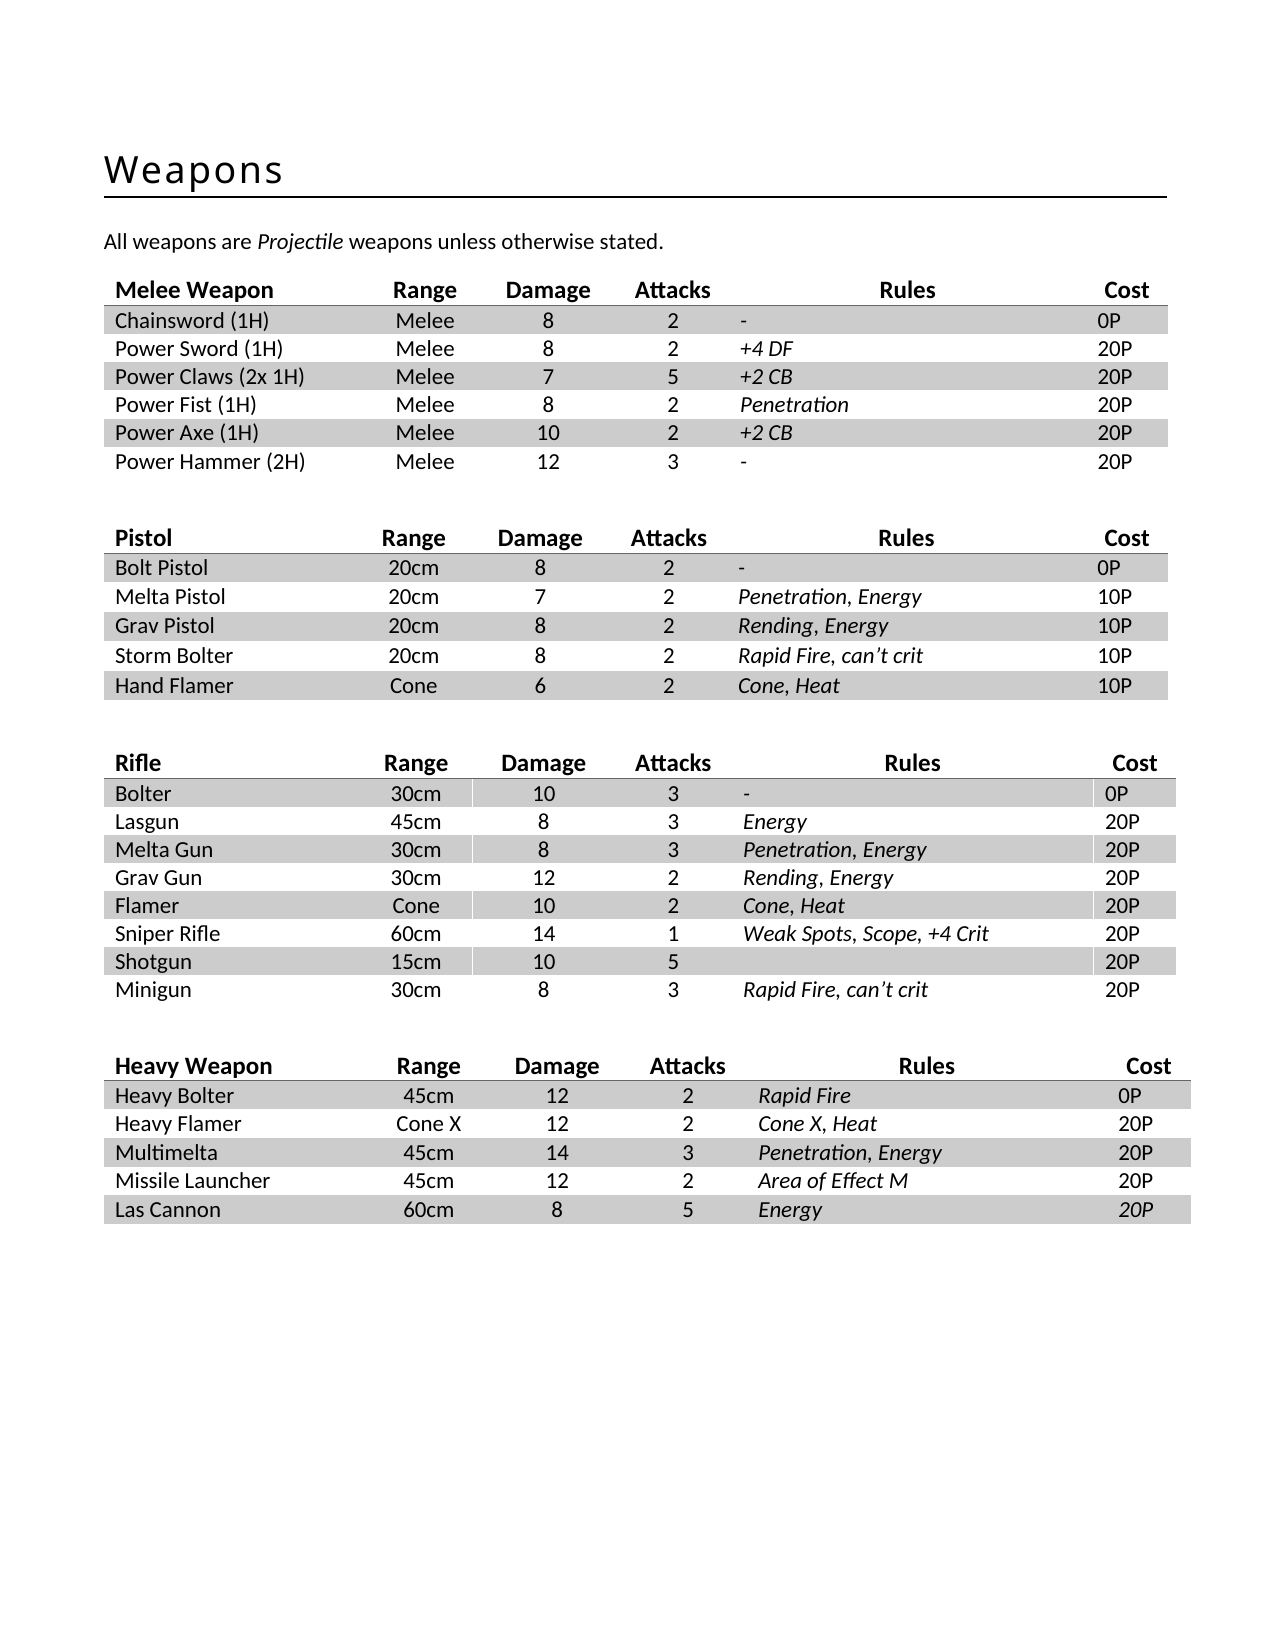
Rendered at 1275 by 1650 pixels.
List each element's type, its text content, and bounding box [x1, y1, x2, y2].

table_header Damage [470, 522, 611, 552]
table_cell 20P [1094, 807, 1176, 835]
table_cell Power Axe (1H) [104, 419, 371, 447]
table_cell 7 [479, 362, 617, 390]
table_cell 20cm [358, 612, 470, 641]
table_cell 20P [1094, 919, 1176, 947]
table_cell Cone X, Heat [747, 1109, 1107, 1138]
table_cell Power Fist (1H) [104, 390, 371, 418]
table_header Pistol [104, 522, 358, 552]
table_cell 10 [479, 419, 617, 447]
table_header Damage [473, 747, 615, 778]
table_cell 2 [611, 582, 727, 612]
table_header Damage [485, 1050, 629, 1080]
table_cell Rapid Fire, can’t crit [732, 975, 1093, 1003]
table_cell 2 [629, 1109, 747, 1138]
table_header Range [358, 522, 470, 552]
table_cell 0P [1086, 554, 1168, 582]
table_cell Missile Launcher [104, 1167, 372, 1195]
table_cell - [732, 779, 1093, 807]
table_cell Melee [371, 306, 479, 334]
table_cell 2 [617, 419, 729, 447]
table_cell 20P [1094, 863, 1176, 891]
table_cell 6 [470, 671, 611, 700]
table_cell 8 [473, 807, 615, 835]
table_cell 30cm [360, 835, 472, 863]
table_header Cost [1086, 274, 1168, 305]
table_cell 30cm [360, 779, 472, 807]
table_cell Cone, Heat [732, 891, 1093, 919]
table_cell 0P [1086, 306, 1168, 334]
table_cell 12 [479, 447, 617, 475]
table_header Rules [727, 522, 1086, 552]
table_cell +2 CB [729, 362, 1086, 390]
table_header Attacks [615, 747, 732, 778]
table_cell Rapid Fire [747, 1081, 1107, 1109]
table_cell Rending, Energy [732, 863, 1093, 891]
table_header Cost [1094, 747, 1176, 778]
table_cell Area of Effect M [747, 1167, 1107, 1195]
table_header Cost [1086, 522, 1168, 552]
table_cell 2 [615, 891, 732, 919]
table_cell 2 [611, 671, 727, 700]
subtitle Weapons [103, 143, 1167, 198]
table_cell [732, 947, 1093, 975]
table_header Cost [1107, 1050, 1191, 1080]
table_cell 8 [479, 334, 617, 362]
table_cell 20P [1107, 1167, 1191, 1195]
table_cell 2 [611, 554, 727, 582]
table_cell 20P [1086, 334, 1168, 362]
table_cell 10 [473, 891, 615, 919]
table_cell 10P [1086, 641, 1168, 671]
table_cell 10P [1086, 612, 1168, 641]
table_cell +4 DF [729, 334, 1086, 362]
table_cell 2 [629, 1081, 747, 1109]
table_header Attacks [617, 274, 729, 305]
table_header Rules [747, 1050, 1107, 1080]
table_cell 15cm [360, 947, 472, 975]
table_cell +2 CB [729, 419, 1086, 447]
table_header Rules [729, 274, 1086, 305]
table_cell 45cm [372, 1167, 485, 1195]
table_cell Storm Bolter [104, 641, 358, 671]
table_cell 20P [1086, 390, 1168, 418]
table_cell 12 [485, 1081, 629, 1109]
table_cell 20P [1086, 419, 1168, 447]
table_cell 20P [1107, 1195, 1191, 1224]
table_cell Grav Gun [104, 863, 360, 891]
table_cell 12 [485, 1167, 629, 1195]
table_cell Melee [371, 334, 479, 362]
table_cell Shotgun [104, 947, 360, 975]
table_cell 8 [479, 390, 617, 418]
table_cell Bolt Pistol [104, 554, 358, 582]
table_cell Weak Spots, Scope, +4 Crit [732, 919, 1093, 947]
table_cell Penetration, Energy [732, 835, 1093, 863]
table_cell 1 [615, 919, 732, 947]
table_cell 20P [1107, 1109, 1191, 1138]
table_cell 10 [473, 779, 615, 807]
table_cell 12 [473, 863, 615, 891]
table_cell 20P [1086, 362, 1168, 390]
table_cell 8 [485, 1195, 629, 1224]
table_cell Penetration, Energy [727, 582, 1086, 612]
table_cell 20P [1094, 975, 1176, 1003]
table_cell Bolter [104, 779, 360, 807]
table_cell Power Claws (2x 1H) [104, 362, 371, 390]
table_header Attacks [611, 522, 727, 552]
table_cell 3 [615, 975, 732, 1003]
table_cell Melee [371, 447, 479, 475]
table_cell 10P [1086, 582, 1168, 612]
table_cell Penetration [729, 390, 1086, 418]
table_header Heavy Weapon [104, 1050, 372, 1080]
table_cell 2 [611, 641, 727, 671]
table_cell Chainsword (1H) [104, 306, 371, 334]
table_cell Melee [371, 362, 479, 390]
table_cell 0P [1094, 779, 1176, 807]
table_cell - [729, 306, 1086, 334]
table_cell 10P [1086, 671, 1168, 700]
table_cell 3 [615, 807, 732, 835]
table_cell - [727, 554, 1086, 582]
table_cell 45cm [360, 807, 472, 835]
table_cell Energy [732, 807, 1093, 835]
table_header Rules [732, 747, 1093, 778]
table_cell 5 [615, 947, 732, 975]
table_cell Rapid Fire, can’t crit [727, 641, 1086, 671]
table_header Melee Weapon [104, 274, 371, 305]
table_cell Las Cannon [104, 1195, 372, 1224]
table_cell 60cm [360, 919, 472, 947]
table_cell - [729, 447, 1086, 475]
table_cell Power Sword (1H) [104, 334, 371, 362]
table_cell 8 [479, 306, 617, 334]
table_cell Cone, Heat [727, 671, 1086, 700]
table_cell 20P [1107, 1138, 1191, 1167]
table_cell Melta Pistol [104, 582, 358, 612]
table_cell Grav Pistol [104, 612, 358, 641]
table_header Range [360, 747, 472, 778]
table_cell Hand Flamer [104, 671, 358, 700]
table_cell 20P [1094, 947, 1176, 975]
table_cell 20P [1094, 835, 1176, 863]
table_cell Melee [371, 390, 479, 418]
table_cell Cone [358, 671, 470, 700]
table_cell 45cm [372, 1138, 485, 1167]
table_cell Heavy Bolter [104, 1081, 372, 1109]
table_cell 8 [470, 641, 611, 671]
table_cell 5 [617, 362, 729, 390]
table_cell Power Hammer (2H) [104, 447, 371, 475]
table_cell 30cm [360, 975, 472, 1003]
text All weapons are Projectile weapons unless otherwise stated. [103, 227, 1167, 255]
table_cell 3 [629, 1138, 747, 1167]
table_cell Multimelta [104, 1138, 372, 1167]
table_cell Lasgun [104, 807, 360, 835]
table_cell 5 [629, 1195, 747, 1224]
table_cell 2 [629, 1167, 747, 1195]
table_cell Cone X [372, 1109, 485, 1138]
table_cell Melta Gun [104, 835, 360, 863]
table_cell 14 [473, 919, 615, 947]
table_cell 7 [470, 582, 611, 612]
table_cell 2 [611, 612, 727, 641]
table_cell 10 [473, 947, 615, 975]
table_cell 20P [1086, 447, 1168, 475]
table_cell 2 [617, 390, 729, 418]
table_cell Minigun [104, 975, 360, 1003]
table_cell 20cm [358, 554, 470, 582]
table_cell Sniper Rifle [104, 919, 360, 947]
table_cell Flamer [104, 891, 360, 919]
table_cell 3 [617, 447, 729, 475]
table_cell 60cm [372, 1195, 485, 1224]
table_cell Penetration, Energy [747, 1138, 1107, 1167]
table_cell 3 [615, 779, 732, 807]
table_cell Rending, Energy [727, 612, 1086, 641]
table_cell 0P [1107, 1081, 1191, 1109]
table_cell 8 [470, 554, 611, 582]
table_cell 8 [473, 835, 615, 863]
table_cell 20cm [358, 641, 470, 671]
table_cell 3 [615, 835, 732, 863]
table_cell 12 [485, 1109, 629, 1138]
table_cell 14 [485, 1138, 629, 1167]
table_cell 8 [470, 612, 611, 641]
table_header Attacks [629, 1050, 747, 1080]
table_cell Melee [371, 419, 479, 447]
table_cell 8 [473, 975, 615, 1003]
table_header Range [372, 1050, 485, 1080]
table_header Range [371, 274, 479, 305]
table_cell 30cm [360, 863, 472, 891]
table_cell 45cm [372, 1081, 485, 1109]
table_cell 20P [1094, 891, 1176, 919]
table_cell 2 [617, 306, 729, 334]
table_header Damage [479, 274, 617, 305]
table_cell 20cm [358, 582, 470, 612]
table_cell Heavy Flamer [104, 1109, 372, 1138]
table_cell Energy [747, 1195, 1107, 1224]
table_header Rifle [104, 747, 360, 778]
table_cell 2 [615, 863, 732, 891]
table_cell 2 [617, 334, 729, 362]
table_cell Cone [360, 891, 472, 919]
